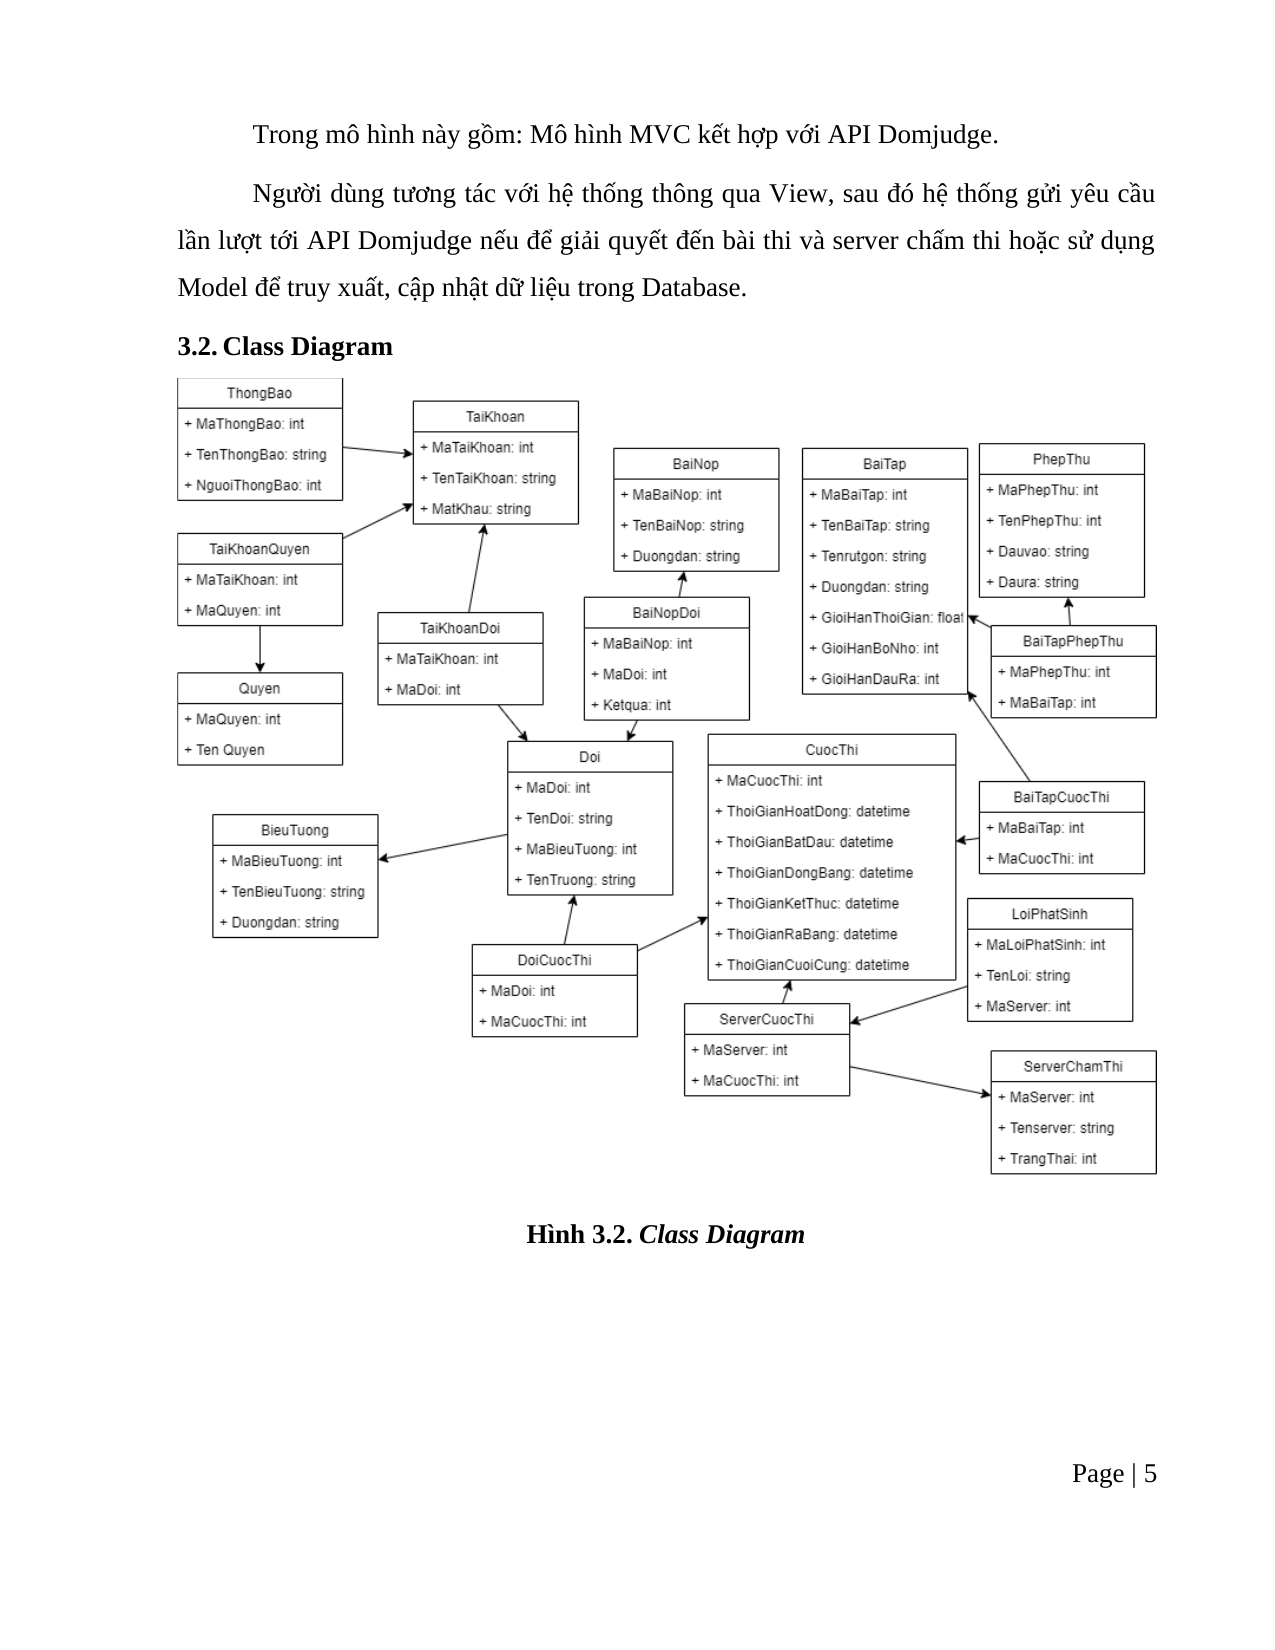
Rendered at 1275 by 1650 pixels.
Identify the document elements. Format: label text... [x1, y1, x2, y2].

text Class Diagram [177, 1218, 1157, 1249]
text Người dùng tương tác với hệ thống thông qua View, sau đó hệ thống gửi yêu cầu lần lượt tới API Domjudge nếu để giải quyết đến bài thi và server chấm thi hoặc sử dụng Model để truy xuất, cập nhật dữ liệu trong Database. [177, 177, 1157, 302]
text Class Diagram [177, 330, 1157, 361]
text Trong mô hình này gồm: Mô hình MVC kết hợp với API Domjudge. [177, 118, 1157, 149]
picture [177, 378, 1157, 1178]
